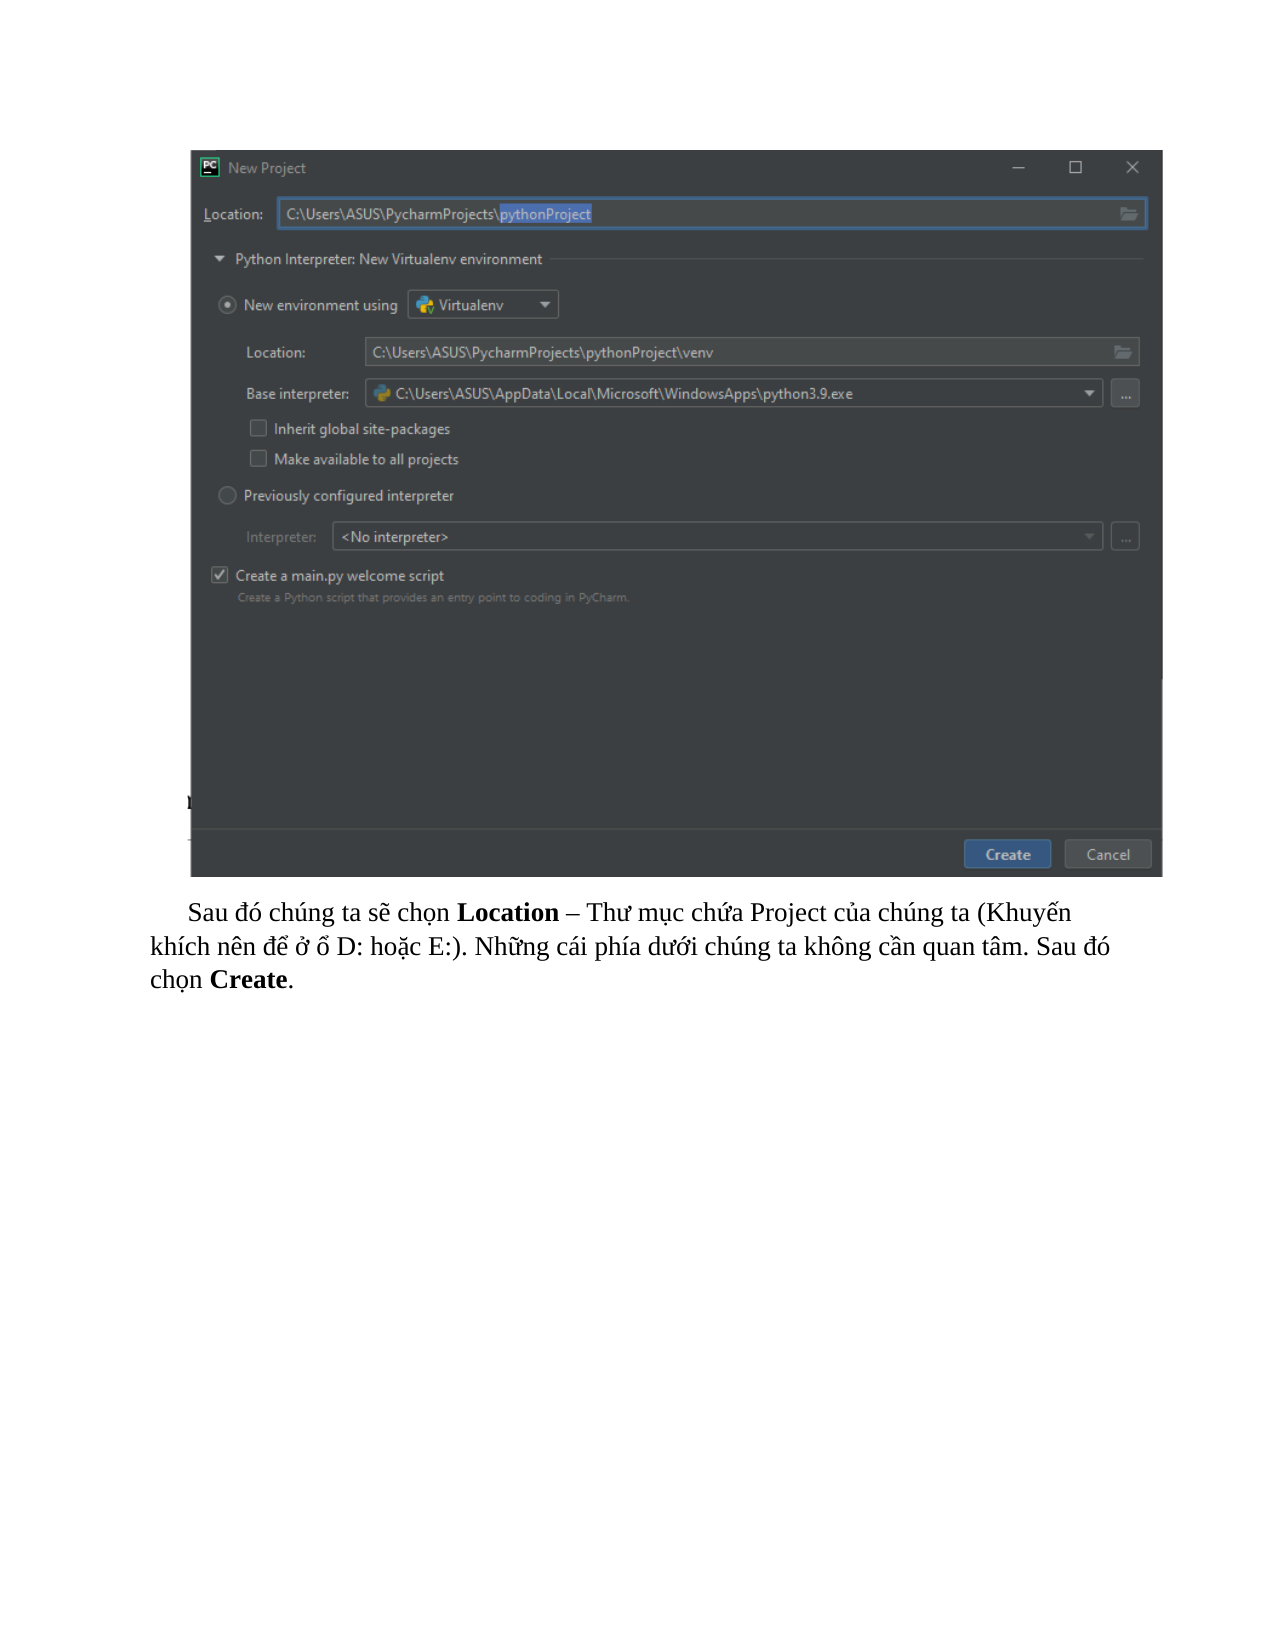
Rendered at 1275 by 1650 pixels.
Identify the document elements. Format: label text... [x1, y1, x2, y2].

text Sau đó chúng ta sẽ chọn Location – Thư mục chứa Project của chúng ta (Khuyến khích nên để ở ổ D: hoặc E:). Những cái phía dưới chúng ta không cần quan tâm. Sau đó chọn Create. [150, 896, 1125, 994]
picture [187, 150, 1163, 877]
